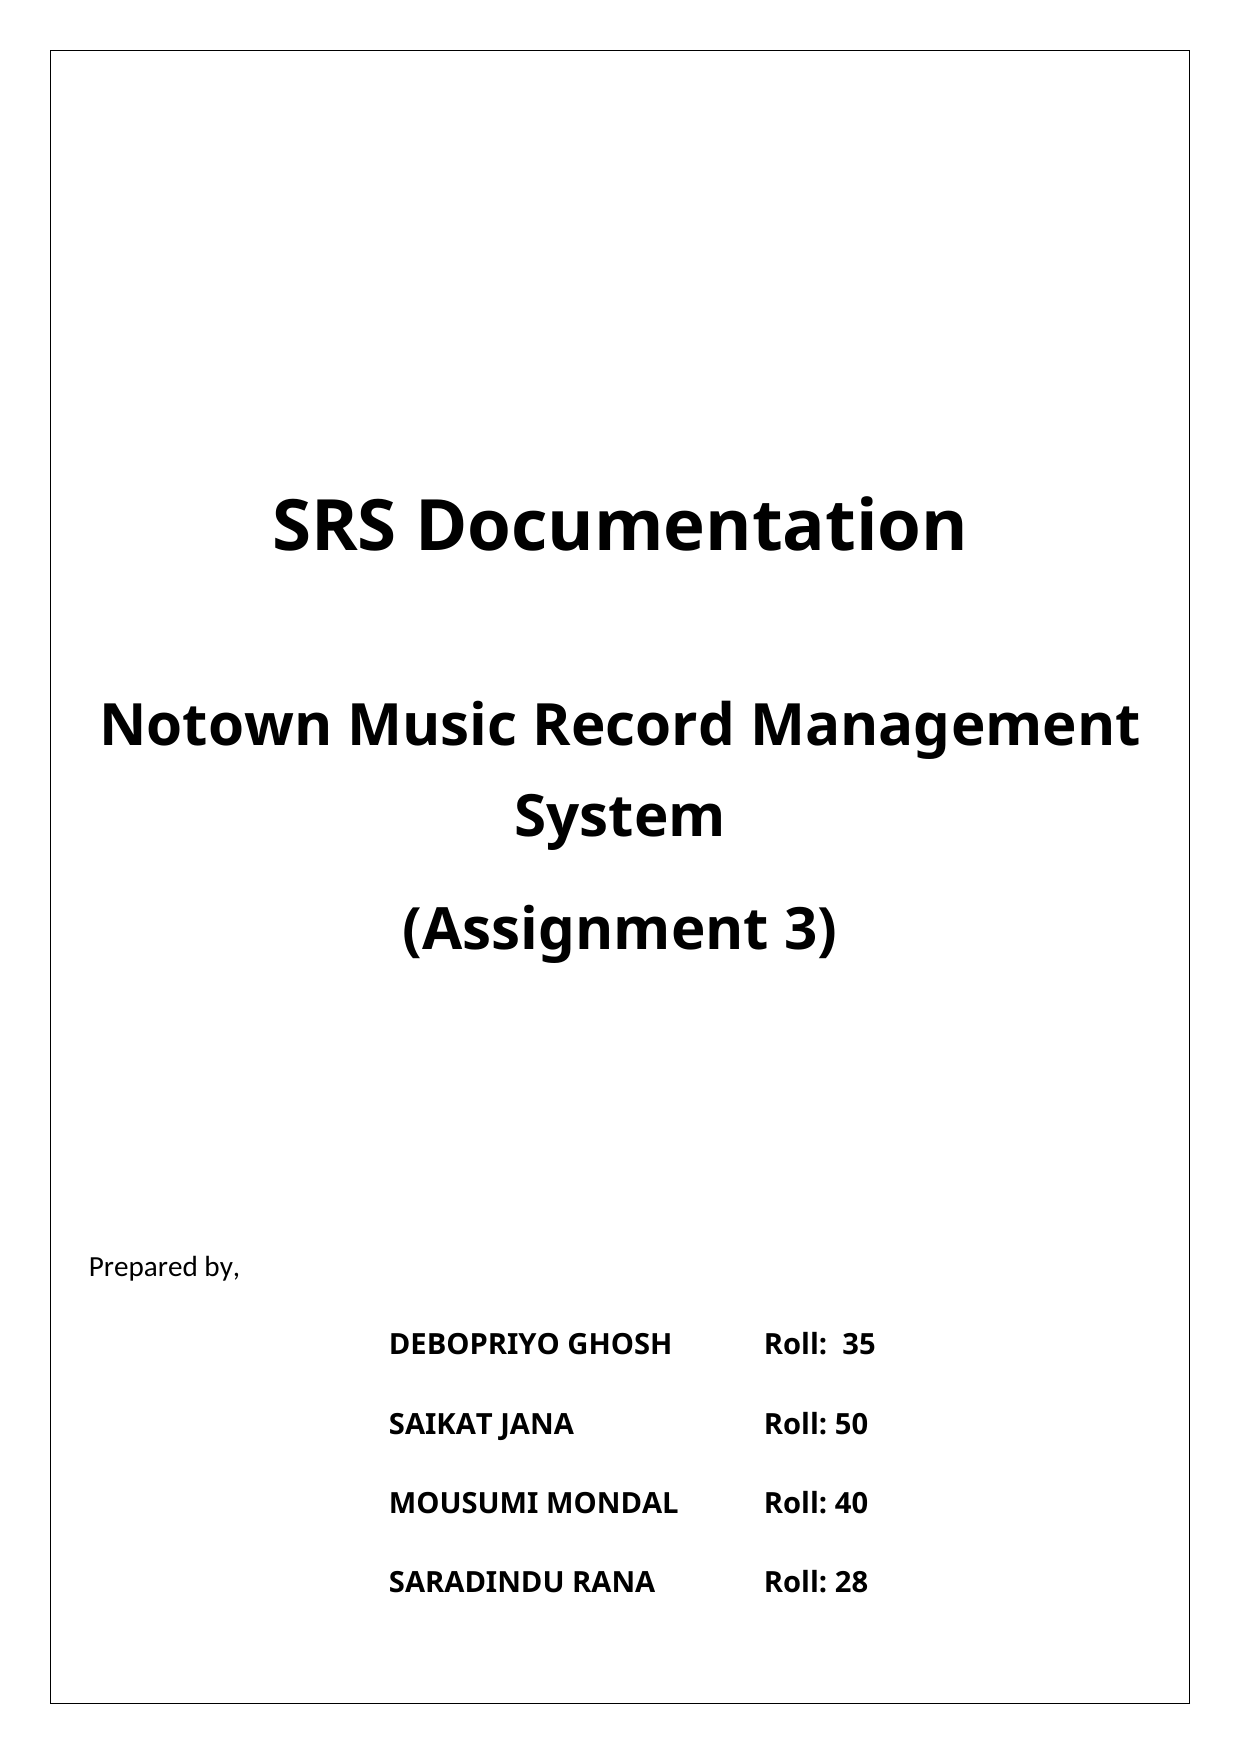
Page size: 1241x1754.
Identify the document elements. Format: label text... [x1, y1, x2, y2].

text MOUSUMI MONDAL Roll: 40 [314, 1482, 1152, 1522]
text SARADINDU RANA Roll: 28 [314, 1562, 1152, 1601]
text DEBOPRIYO GHOSH Roll: 35 [314, 1323, 1152, 1363]
text SRS Documentation [89, 474, 1152, 571]
text SAIKAT JANA Roll: 50 [314, 1403, 1152, 1443]
text (Assignment 3) [89, 887, 1152, 966]
text Prepared by, [89, 1248, 1152, 1284]
text Notown Music Record Management System [89, 683, 1152, 854]
